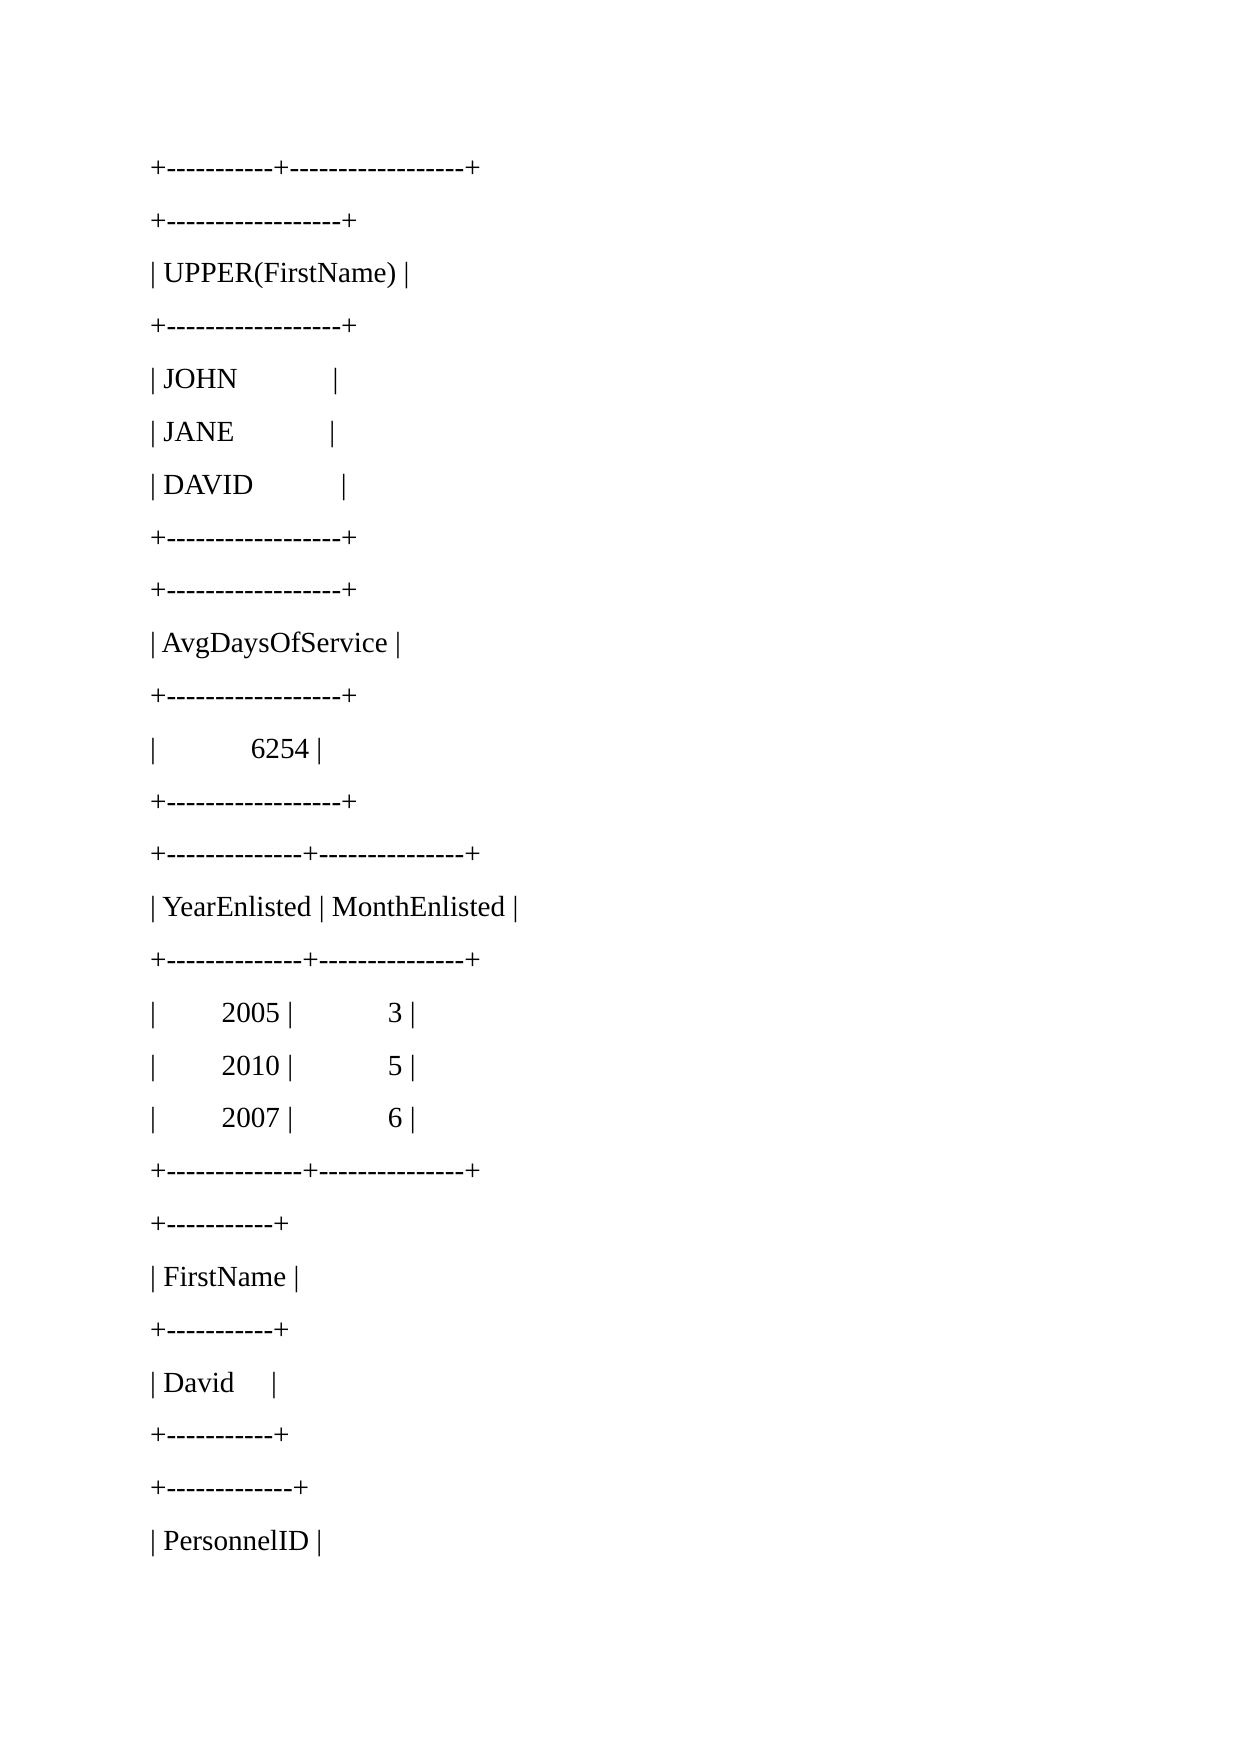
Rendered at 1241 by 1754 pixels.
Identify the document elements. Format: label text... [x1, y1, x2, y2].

text +--------------+---------------+ [150, 837, 1090, 870]
text | 2010 | 5 | [150, 1048, 1090, 1081]
text | 2005 | 3 | [150, 995, 1090, 1028]
text +------------------+ [150, 572, 1090, 606]
text +------------------+ [150, 203, 1090, 236]
text | 6254 | [150, 731, 1090, 764]
text | 2007 | 6 | [150, 1101, 1090, 1134]
text +--------------+---------------+ [150, 1153, 1090, 1187]
text | AvgDaysOfService | [150, 625, 1090, 659]
text +-----------+ [150, 1417, 1090, 1451]
text +-----------+ [150, 1312, 1090, 1345]
text +------------------+ [150, 520, 1090, 553]
text +------------------+ [150, 784, 1090, 817]
text +-------------+ [150, 1470, 1090, 1504]
text | PersonnelID | [150, 1523, 1090, 1557]
text +------------------+ [150, 678, 1090, 712]
text | JOHN | [150, 361, 1090, 395]
text +--------------+---------------+ [150, 942, 1090, 976]
text | JANE | [150, 414, 1090, 448]
text | DAVID | [150, 467, 1090, 500]
text +-----------+------------------+ [150, 150, 1090, 183]
text | FirstName | [150, 1259, 1090, 1293]
text | YearEnlisted | MonthEnlisted | [150, 889, 1090, 923]
text | UPPER(FirstName) | [150, 256, 1090, 289]
text | David | [150, 1365, 1090, 1398]
text +-----------+ [150, 1206, 1090, 1240]
text +------------------+ [150, 308, 1090, 342]
